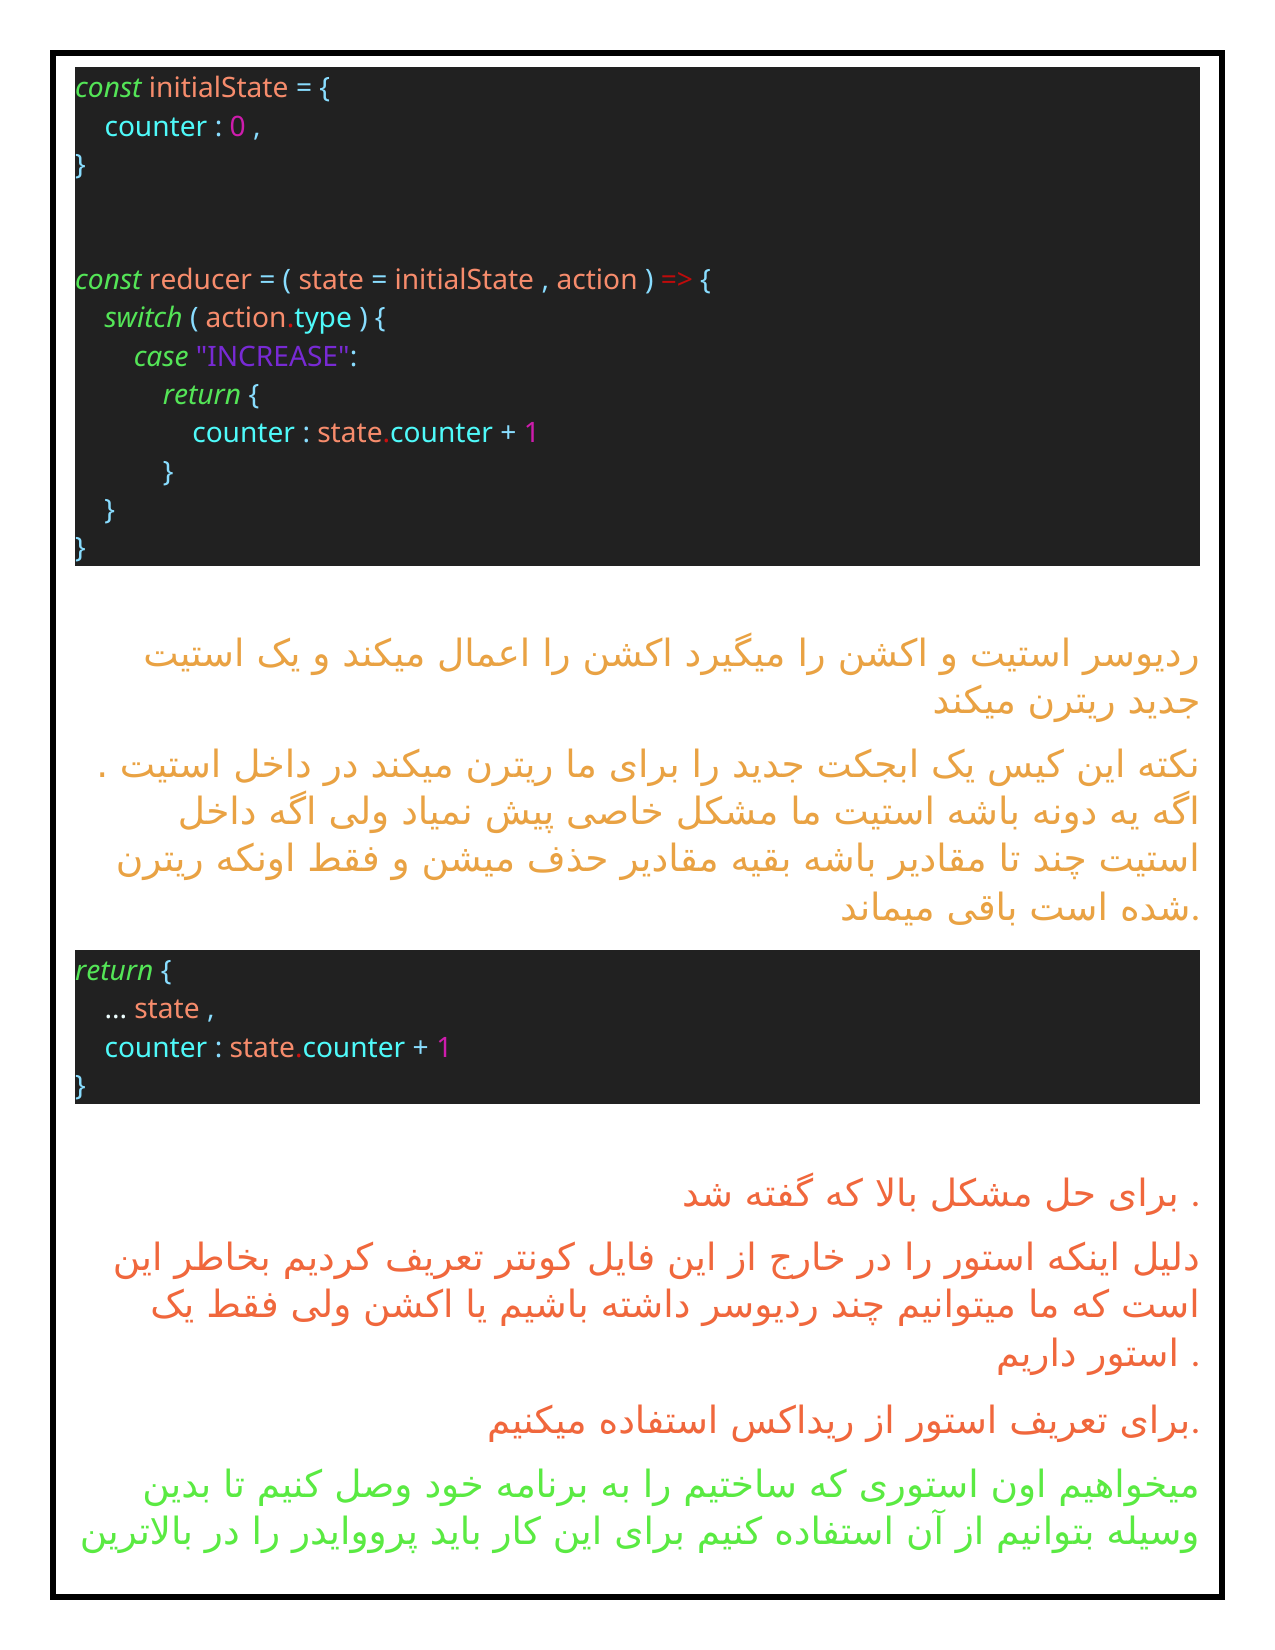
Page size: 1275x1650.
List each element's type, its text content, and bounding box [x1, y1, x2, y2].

text return { ... state , counter : state.counter + 1 } [75, 950, 1200, 1104]
text برای تعریف استور از ریداکس استفاده میکنیم. [75, 1397, 1200, 1442]
text ردیوسر استیت و اکشن را میگیرد اکشن را اعمال میکند و یک استیت جدید ریترن میکند [75, 632, 1200, 723]
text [75, 1463, 1200, 1553]
text const initialState = { counter : 0 , } const reducer = ( state = initialState , action ) => { switch ( action.type ) { case "INCREASE": return { counter : state.counter + 1 } } } [75, 67, 1200, 566]
text دلیل اینکه استور را در خارج از این فایل کونتر تعریف کردیم بخاطر این است که ما میتوانیم چند ردیوسر داشته باشیم یا اکشن ولی فقط یک استور داریم . [75, 1236, 1200, 1376]
text برای حل مشکل بالا که گفته شد . [75, 1170, 1200, 1216]
text نکته این کیس یک ابجکت جدید را برای ما ریترن میکند در داخل استیت . اگه یه دونه باشه استیت ما مشکل خاصی پیش نمیاد ولی اگه داخل استیت چند تا مقادیر باشه بقیه مقادیر حذف میشن و فقط اونکه ریترن شده است باقی میماند. [75, 743, 1200, 930]
